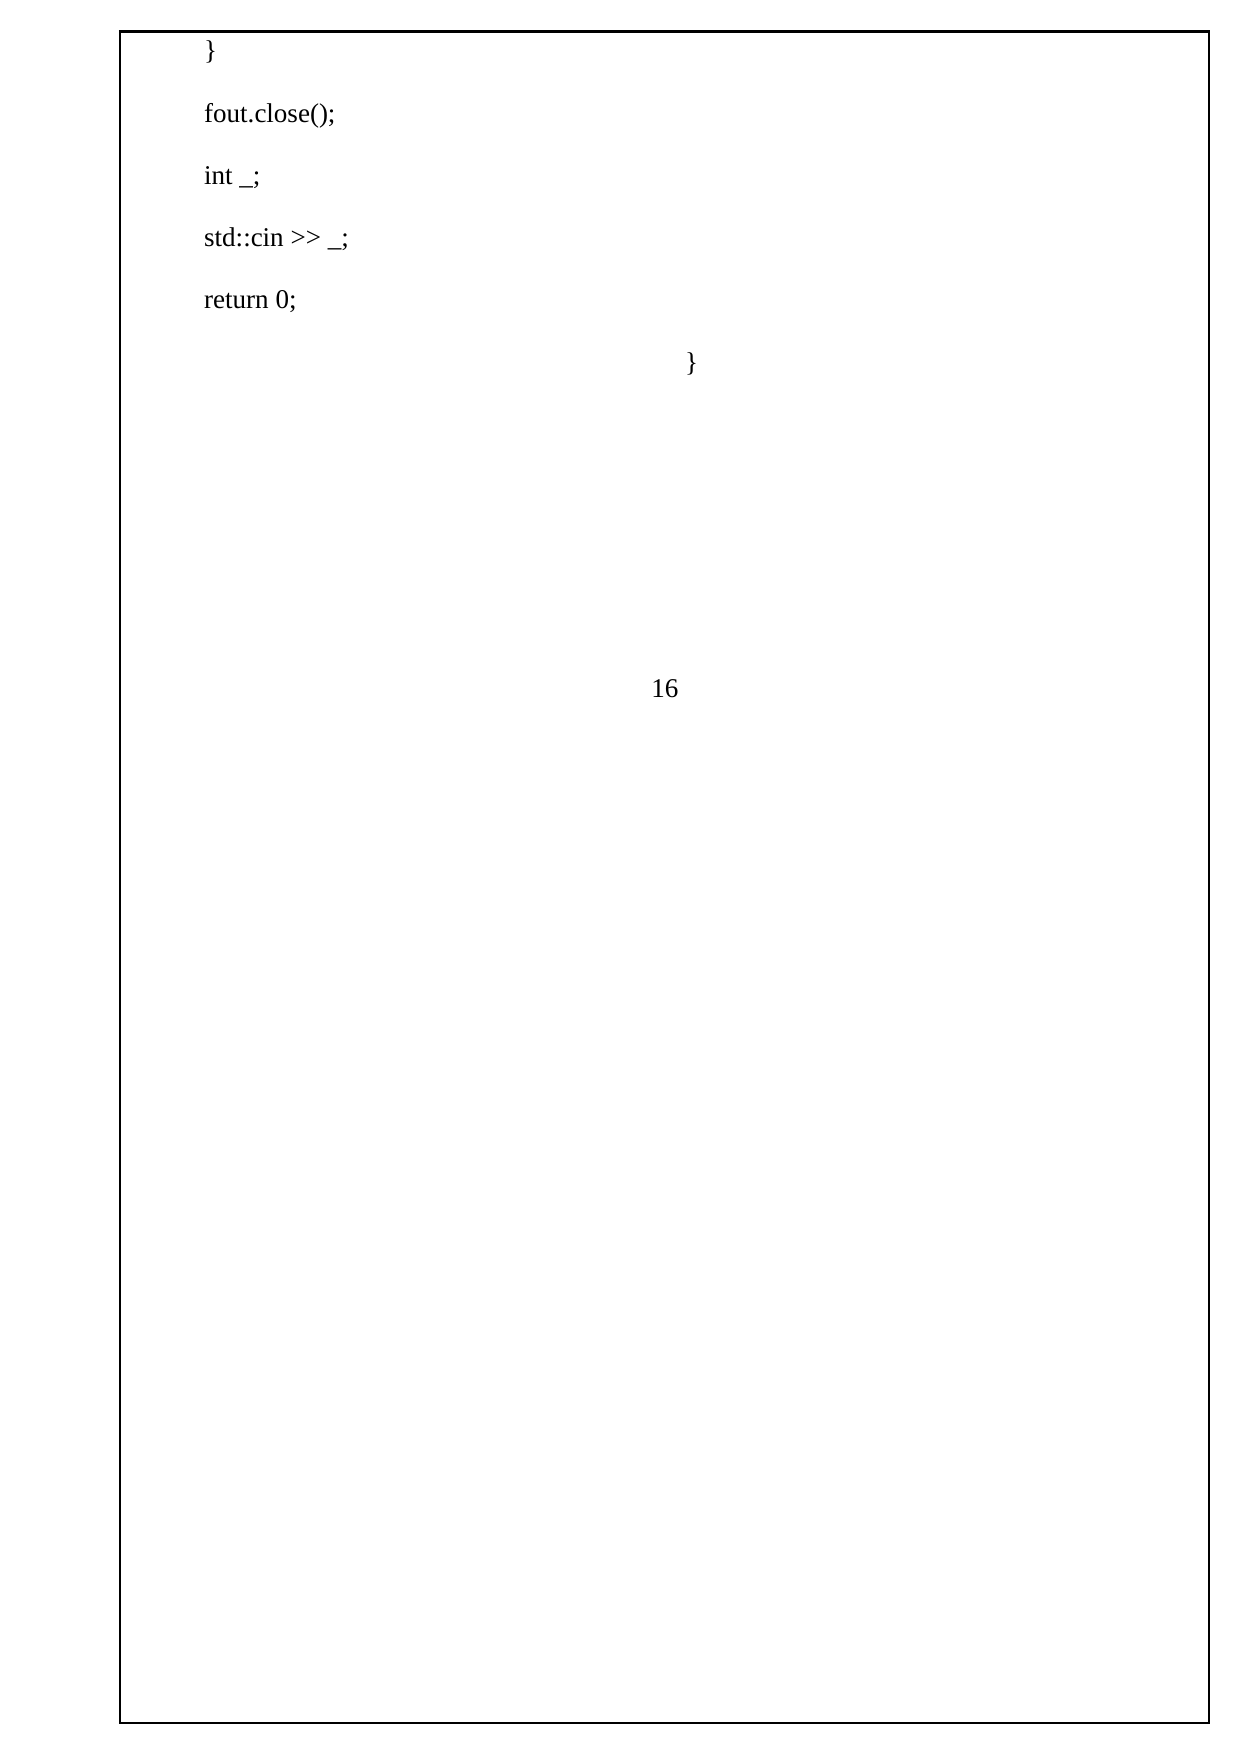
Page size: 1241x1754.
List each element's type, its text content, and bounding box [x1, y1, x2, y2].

text return 0; [177, 284, 1206, 315]
text 16 [123, 673, 1206, 704]
text std::cin >> _; [177, 221, 1206, 252]
text fout.close(); [177, 97, 1206, 128]
text } [177, 34, 1206, 66]
text } [177, 346, 1206, 377]
text int _; [177, 159, 1206, 190]
